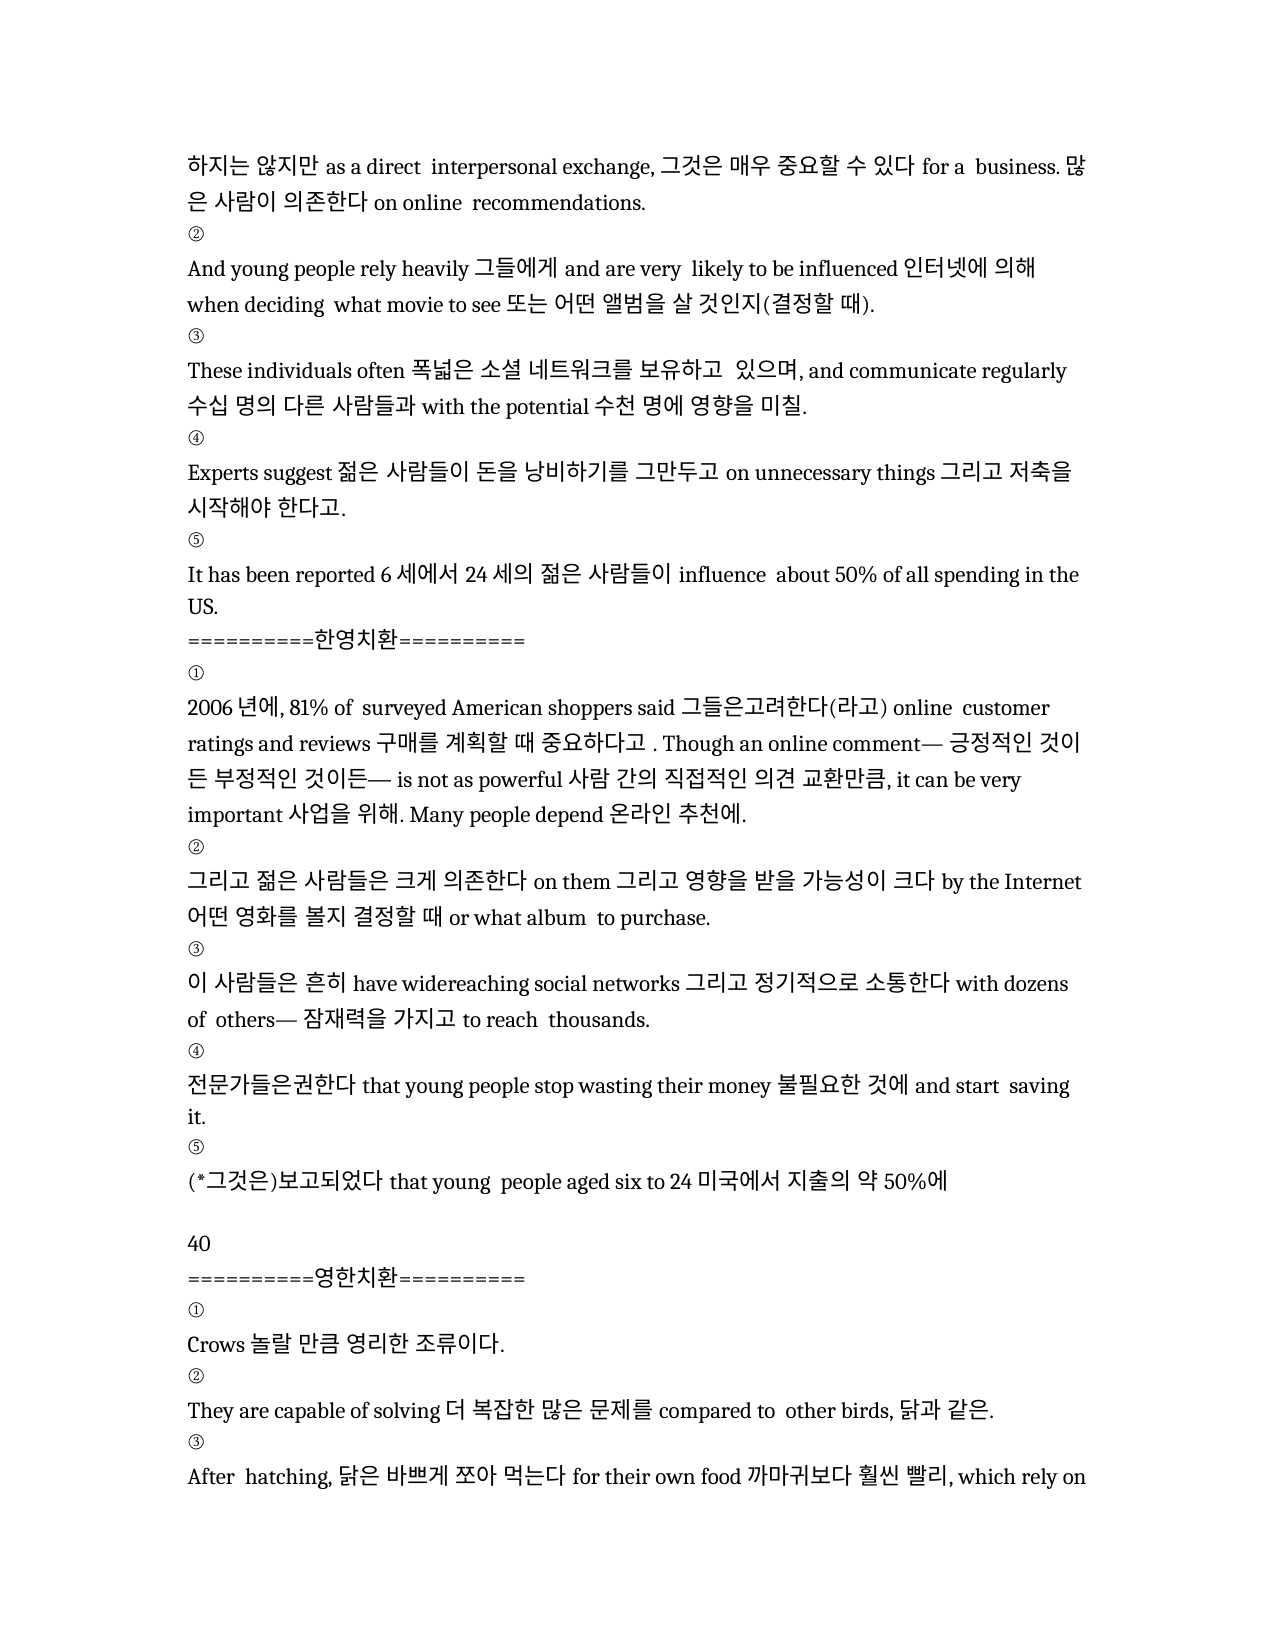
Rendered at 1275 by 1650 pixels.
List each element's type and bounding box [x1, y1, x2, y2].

text [187, 150, 1087, 1491]
